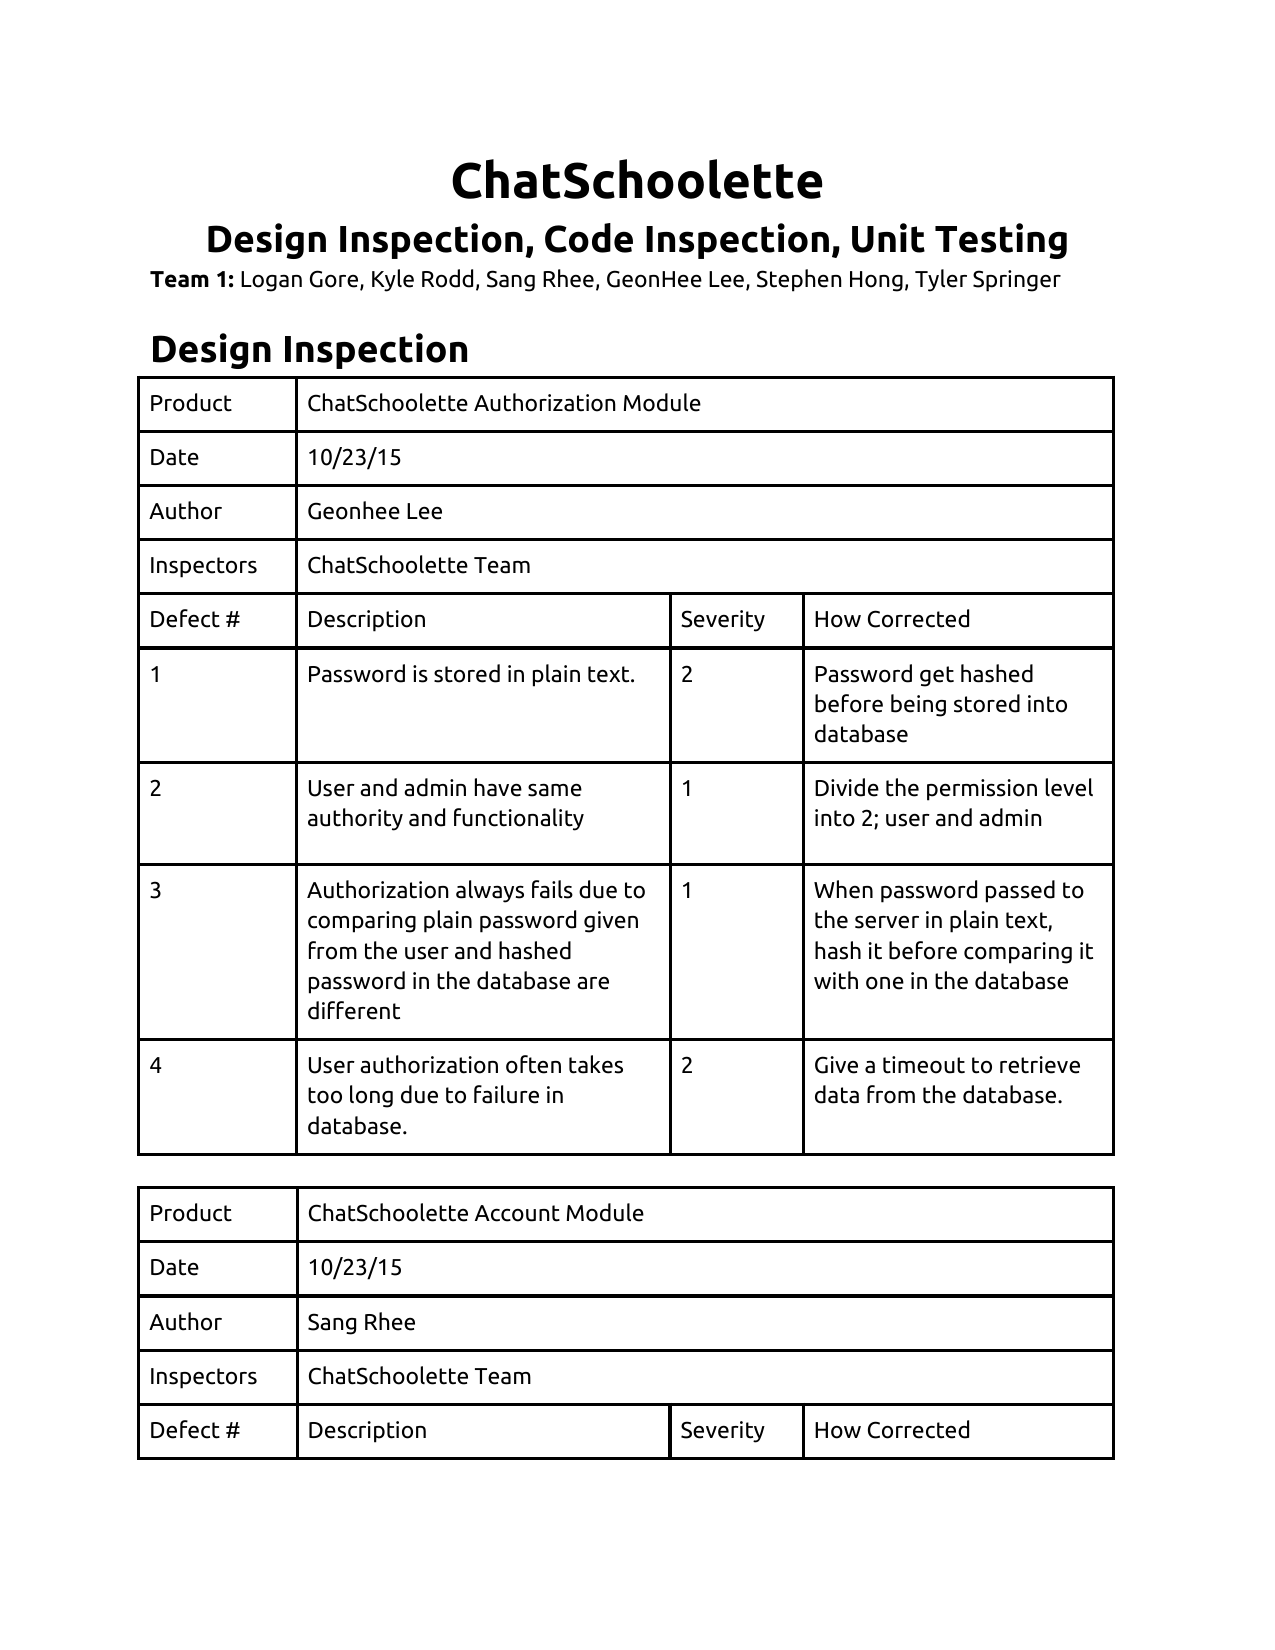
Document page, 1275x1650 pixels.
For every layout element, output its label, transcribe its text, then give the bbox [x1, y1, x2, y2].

table_cell How Corrected [805, 595, 1112, 646]
table_cell Password get hashed before being stored into database [805, 650, 1112, 761]
table_cell Date [140, 433, 295, 484]
table_header Product [140, 1189, 296, 1240]
table_cell Password is stored in plain text. [298, 650, 669, 761]
text ChatSchoolette [150, 150, 1125, 207]
table_cell Give a timeout to retrieve data from the database. [805, 1041, 1112, 1153]
table_cell Description [298, 595, 669, 646]
table_cell 1 [140, 650, 295, 761]
table_cell Severity [672, 595, 802, 646]
table_header Product [140, 379, 295, 430]
table_cell User and admin have same authority and functionality [298, 764, 669, 863]
table_cell 2 [672, 650, 802, 761]
table_cell Inspectors [140, 541, 295, 592]
table_cell ChatSchoolette Team [298, 541, 1112, 592]
text Design Inspection [150, 326, 1125, 369]
text Team 1: Logan Gore, Kyle Rodd, Sang Rhee, GeonHee Lee, Stephen Hong, Tyler Springer [150, 266, 1125, 292]
table_cell Defect # [140, 595, 295, 646]
table_cell How Corrected [805, 1406, 1112, 1457]
table_cell Sang Rhee [299, 1298, 1112, 1348]
table_cell Inspectors [140, 1352, 296, 1403]
table_cell 2 [672, 1041, 802, 1153]
table_cell Authorization always fails due to comparing plain password given from the user and hashed password in the database are different [298, 866, 669, 1038]
text Design Inspection, Code Inspection, Unit Testing [150, 216, 1125, 259]
table_cell Geonhee Lee [298, 487, 1112, 538]
table_cell Author [140, 487, 295, 538]
table_cell Defect # [140, 1406, 296, 1457]
table_cell User authorization often takes too long due to failure in database. [298, 1041, 669, 1153]
table_header ChatSchoolette Authorization Module [298, 379, 1112, 430]
table_cell Severity [672, 1406, 802, 1457]
table_cell 4 [140, 1041, 295, 1153]
table_cell ChatSchoolette Team [299, 1352, 1112, 1403]
table_cell 1 [672, 764, 802, 863]
table_cell 10/23/15 [298, 433, 1112, 484]
table_header ChatSchoolette Account Module [299, 1189, 1112, 1240]
table_cell 1 [672, 866, 802, 1038]
table_cell 10/23/15 [299, 1243, 1112, 1294]
table_cell Date [140, 1243, 296, 1294]
table_cell Description [299, 1406, 668, 1457]
table_cell Divide the permission level into 2; user and admin [805, 764, 1112, 863]
table_cell 3 [140, 866, 295, 1038]
table_cell When password passed to the server in plain text, hash it before comparing it with one in the database [805, 866, 1112, 1038]
table_cell Author [140, 1298, 296, 1348]
table_cell 2 [140, 764, 295, 863]
